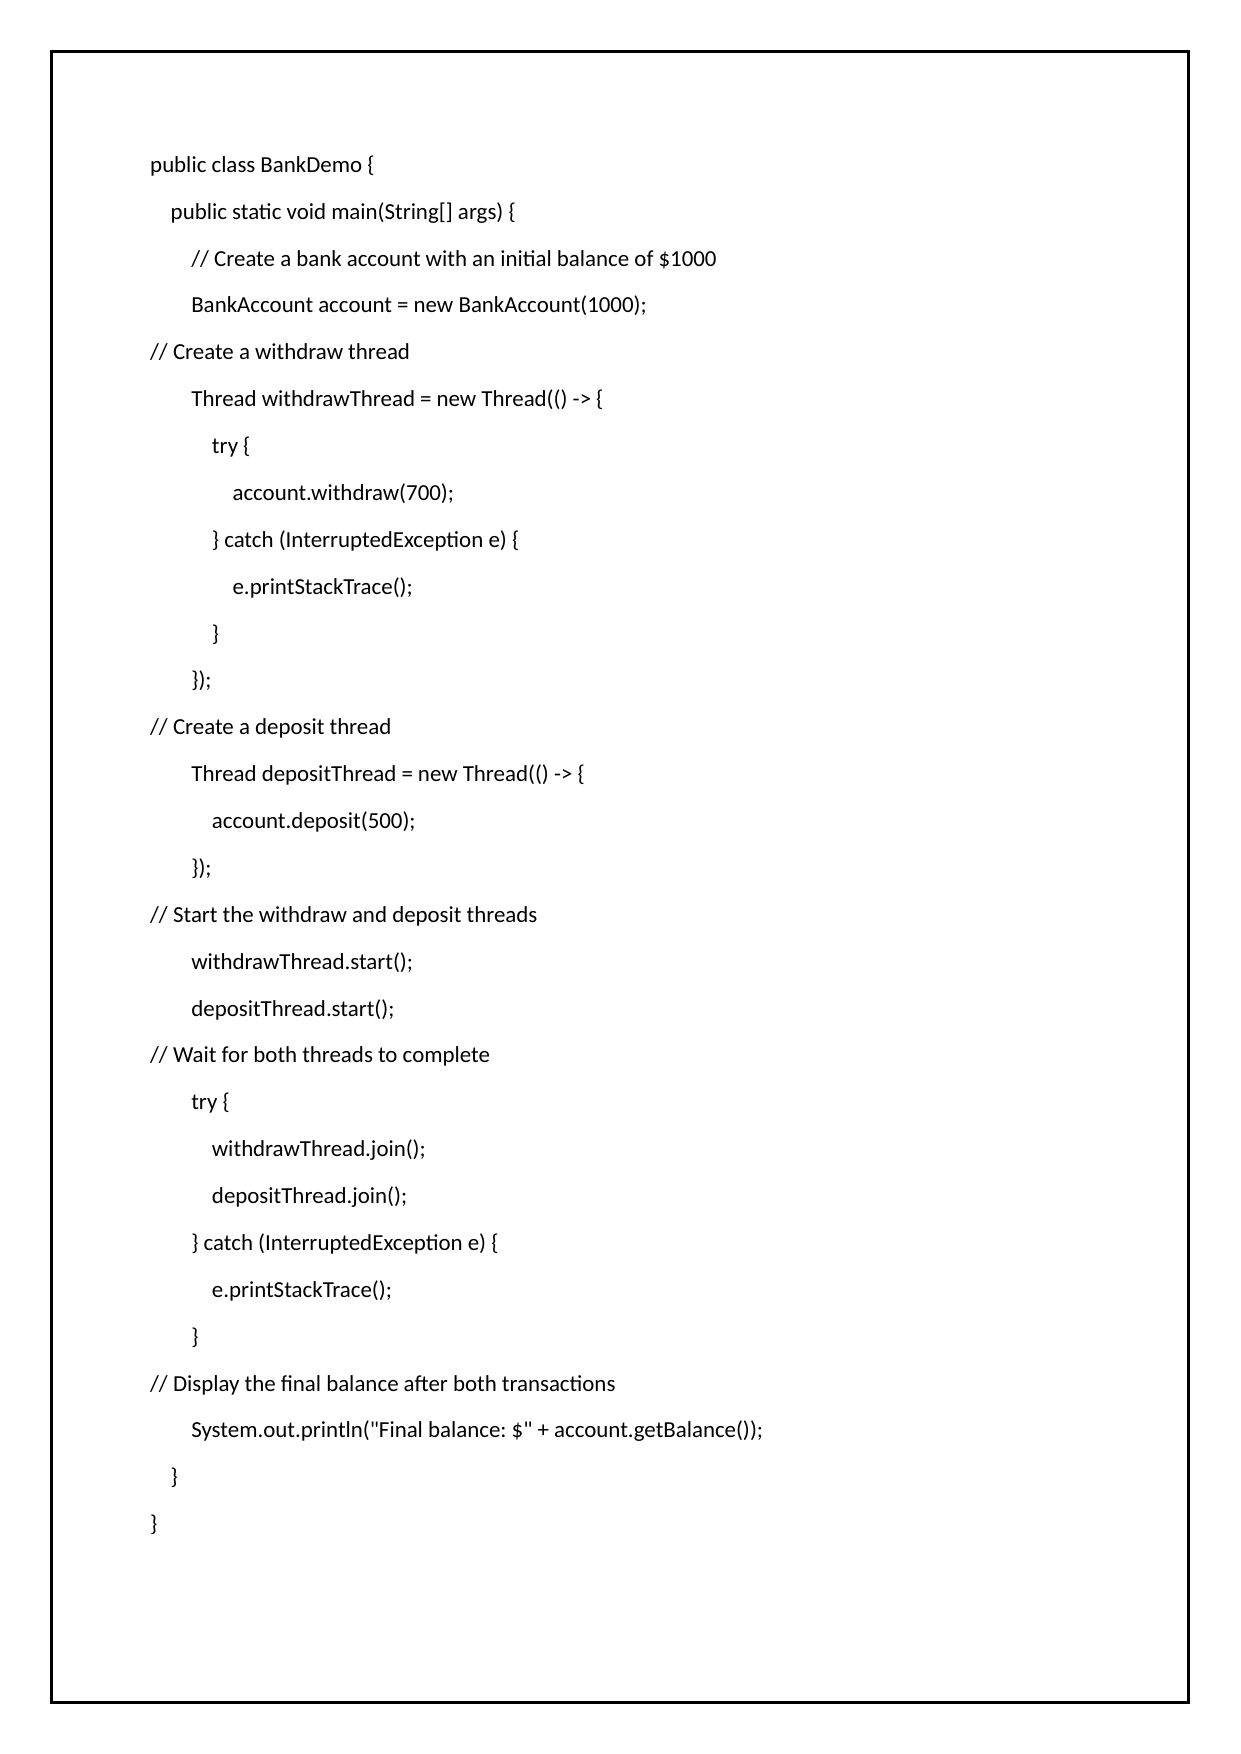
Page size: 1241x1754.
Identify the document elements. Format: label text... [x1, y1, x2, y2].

text } catch (InterruptedException e) { [150, 1228, 1090, 1256]
text account.withdraw(700); [150, 478, 1090, 506]
text // Wait for both threads to complete [150, 1041, 1090, 1069]
text public static void main(String[] args) { [150, 197, 1090, 225]
text BankAccount account = new BankAccount(1000); [150, 291, 1090, 319]
text } [150, 1322, 1090, 1350]
text } [150, 1509, 1090, 1537]
text try { [150, 1087, 1090, 1116]
text Thread depositThread = new Thread(() -> { [150, 759, 1090, 787]
text account.deposit(500); [150, 806, 1090, 834]
text }); [150, 666, 1090, 694]
text }); [150, 853, 1090, 881]
text depositThread.start(); [150, 994, 1090, 1022]
text // Create a withdraw thread [150, 337, 1090, 366]
text } [150, 1462, 1090, 1491]
text // Display the final balance after both transactions [150, 1369, 1090, 1397]
text System.out.println("Final balance: $" + account.getBalance()); [150, 1416, 1090, 1444]
text e.printStackTrace(); [150, 1275, 1090, 1303]
text } catch (InterruptedException e) { [150, 525, 1090, 553]
text withdrawThread.start(); [150, 947, 1090, 975]
text // Create a deposit thread [150, 712, 1090, 741]
text // Create a bank account with an initial balance of $1000 [150, 244, 1090, 272]
text depositThread.join(); [150, 1181, 1090, 1209]
text try { [150, 431, 1090, 459]
text } [150, 619, 1090, 647]
text withdrawThread.join(); [150, 1134, 1090, 1162]
text e.printStackTrace(); [150, 572, 1090, 600]
text Thread withdrawThread = new Thread(() -> { [150, 384, 1090, 412]
text // Start the withdraw and deposit threads [150, 900, 1090, 928]
text public class BankDemo { [150, 150, 1090, 178]
